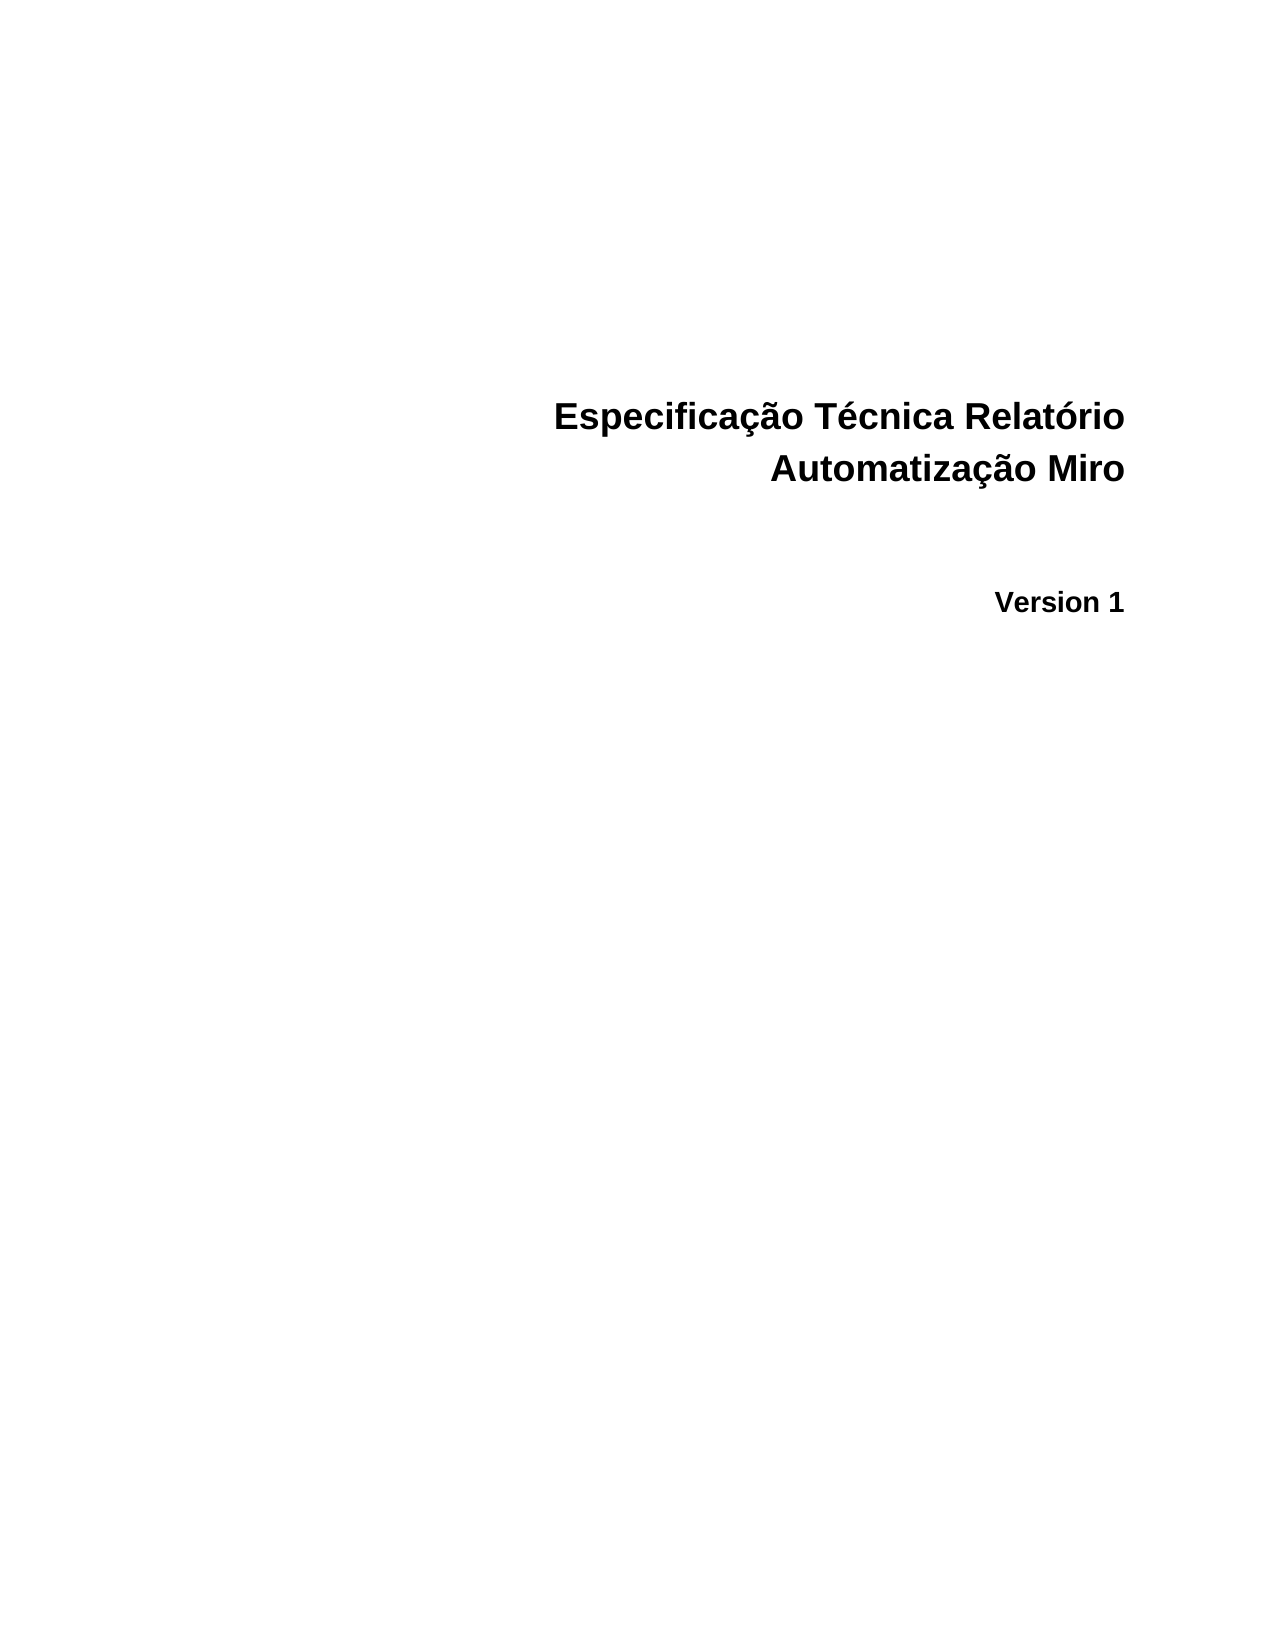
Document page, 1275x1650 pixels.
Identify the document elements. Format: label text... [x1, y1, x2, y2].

text Version 1 [125, 585, 1125, 618]
text Automatização Miro [125, 447, 1125, 490]
text Especificação Técnica Relatório [125, 394, 1125, 437]
